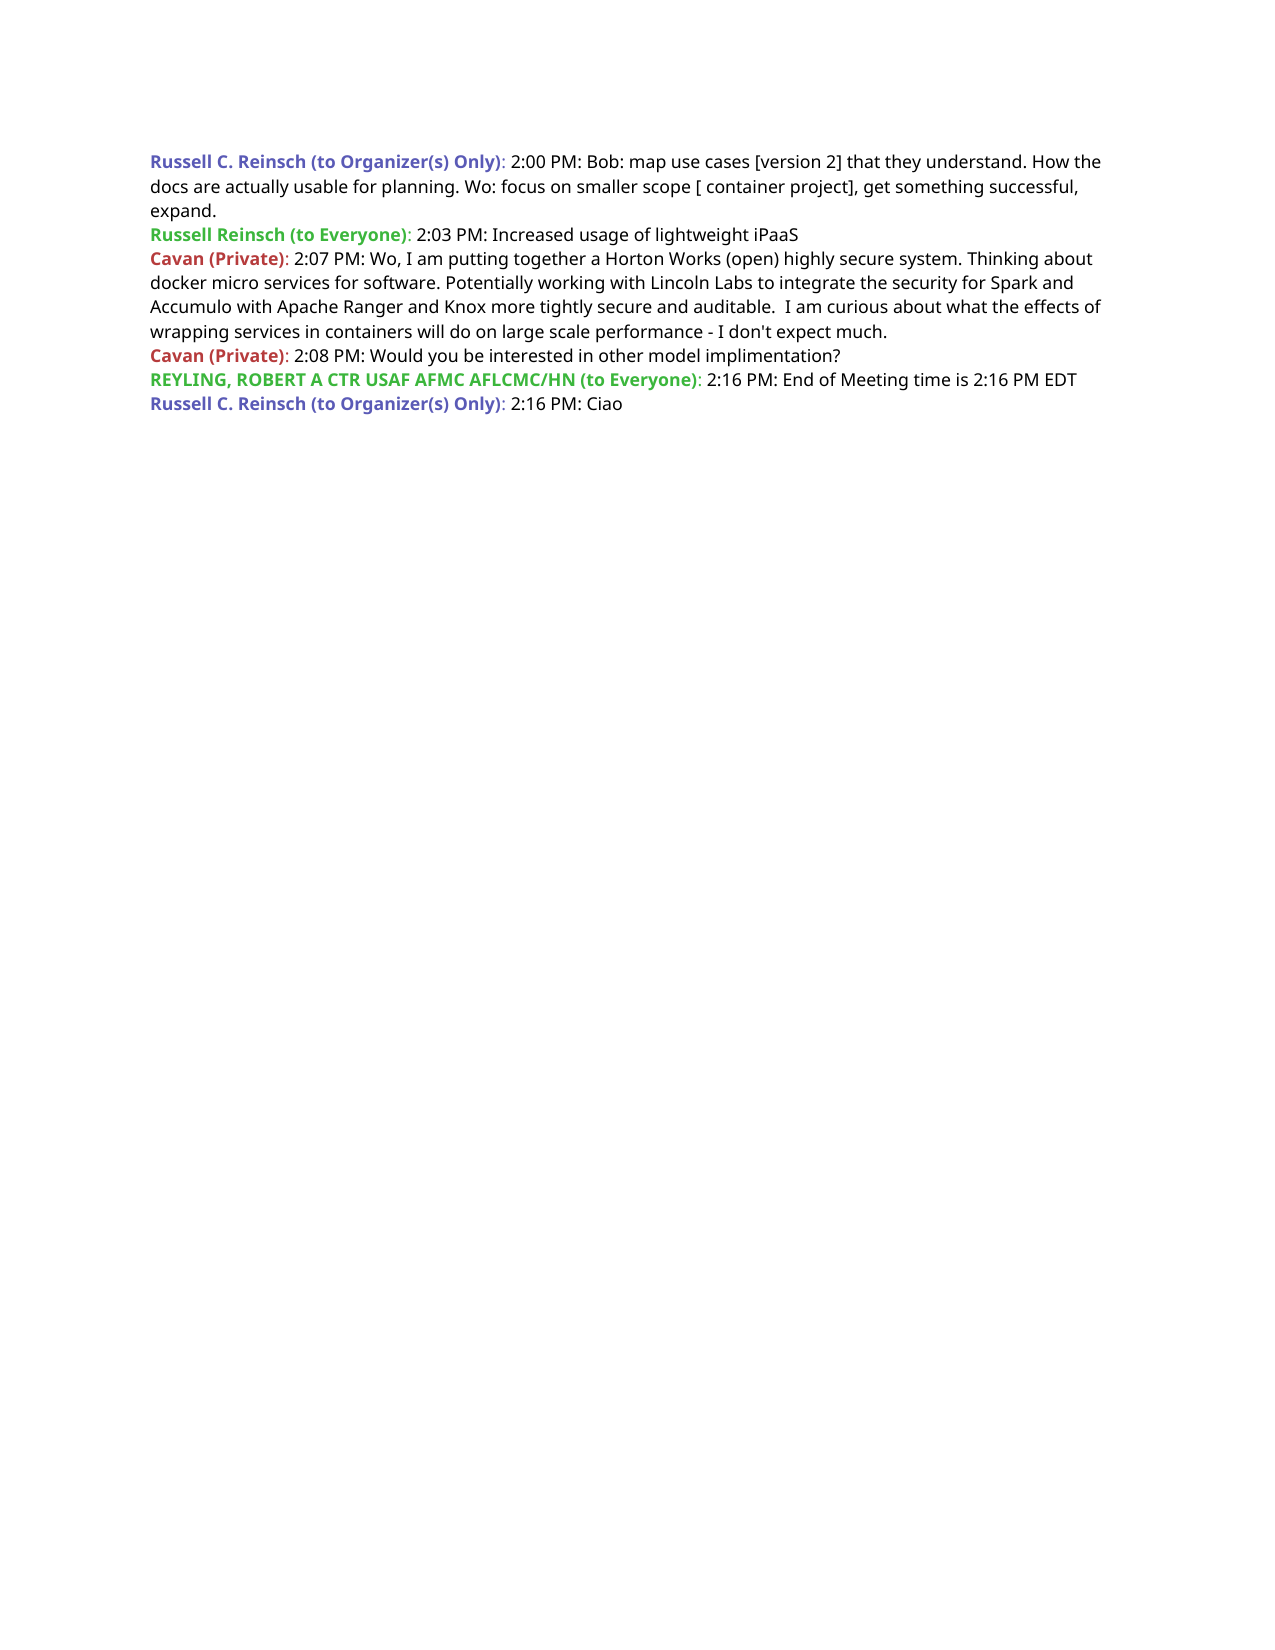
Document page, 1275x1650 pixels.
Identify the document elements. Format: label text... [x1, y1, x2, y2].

text Cavan (Private): 2:08 PM: Would you be interested in other model implimentation? [150, 343, 1125, 367]
text Russell C. Reinsch (to Organizer(s) Only): 2:00 PM: Bob: map use cases [version 2] that they understand. How the docs are actually usable for planning. Wo: focus on smaller scope [ container project], get something successful, expand. [150, 150, 1125, 222]
text Cavan (Private): 2:07 PM: Wo, I am putting together a Horton Works (open) highly secure system. Thinking about docker micro services for software. Potentially working with Lincoln Labs to integrate the security for Spark and Accumulo with Apache Ranger and Knox more tightly secure and auditable. I am curious about what the effects of wrapping services in containers will do on large scale performance - I don't expect much. [150, 247, 1125, 343]
text Russell C. Reinsch (to Organizer(s) Only): 2:16 PM: Ciao [150, 392, 1125, 416]
text Russell Reinsch (to Everyone): 2:03 PM: Increased usage of lightweight iPaaS [150, 222, 1125, 247]
text REYLING, ROBERT A CTR USAF AFMC AFLCMC/HN (to Everyone): 2:16 PM: End of Meeting time is 2:16 PM EDT [150, 367, 1125, 392]
